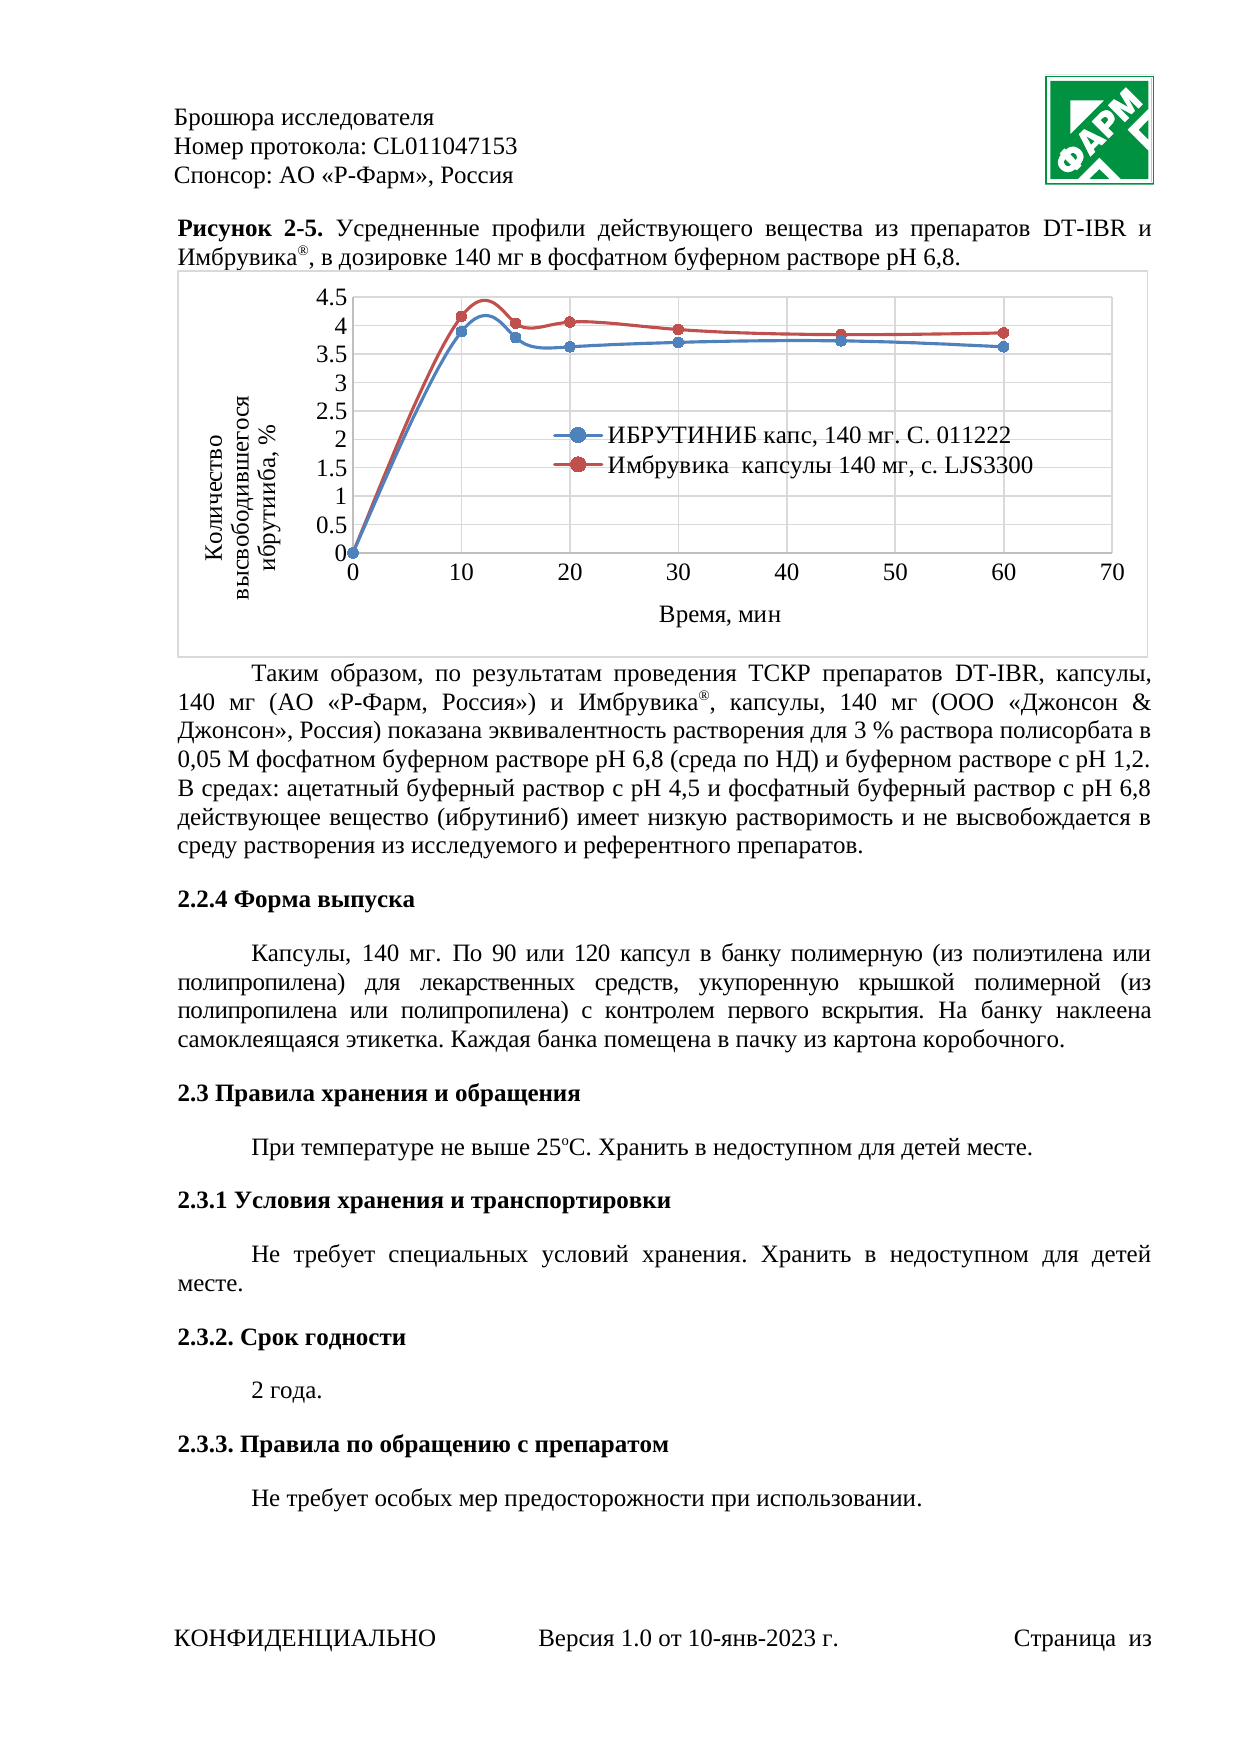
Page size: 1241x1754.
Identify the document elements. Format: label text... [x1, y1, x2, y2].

text Не требует специальных условий хранения. Хранить в недоступном для детей месте. [177, 1239, 1152, 1297]
subtitle 2.3 Правила хранения и обращения [177, 1078, 1152, 1107]
text Рисунок 2-5. Усредненные профили действующего вещества из препаратов DT-IBR и Имбрувика®, в дозировке 140 мг в фосфатном буферном растворе рН 6,8. [177, 213, 1152, 270]
text 2 года. [177, 1375, 1152, 1404]
text Таким образом, по результатам проведения ТСКР препаратов DT-IBR, капсулы, 140 мг (АО «Р-Фарм, Россия») и Имбрувика®, капсулы, 140 мг (ООО «Джонсон & Джонсон», Россия) показана эквивалентность растворения для 3 % раствора полисорбата в 0,05 М фосфатном буферном растворе рН 6,8 (среда по НД) и буферном растворе с рН 1,2. В средах: ацетатный буферный раствор с рН 4,5 и фосфатный буферный раствор с рН 6,8 действующее вещество (ибрутиниб) имеет низкую растворимость и не высвобождается в среду растворения из исследуемого и референтного препаратов. [177, 658, 1152, 859]
text Не требует особых мер предосторожности при использовании. [177, 1483, 1152, 1512]
subtitle 2.3.2. Срок годности [177, 1322, 1152, 1350]
subtitle 2.2.4 Форма выпуска [177, 884, 1152, 913]
text Капсулы, 140 мг. По 90 или 120 капсул в банку полимерную (из полиэтилена или полипропилена) для лекарственных средств, укупоренную крышкой полимерной (из полипропилена или полипропилена) с контролем первого вскрытия. На банку наклеена самоклеящаяся этикетка. Каждая банка помещена в пачку из картона коробочного. [177, 938, 1152, 1053]
subtitle 2.3.3. Правила по обращению с препаратом [177, 1429, 1152, 1458]
subtitle 2.3.1 Условия хранения и транспортировки [177, 1185, 1152, 1214]
text При температуре не выше 25оС. Хранить в недоступном для детей месте. [177, 1132, 1152, 1160]
